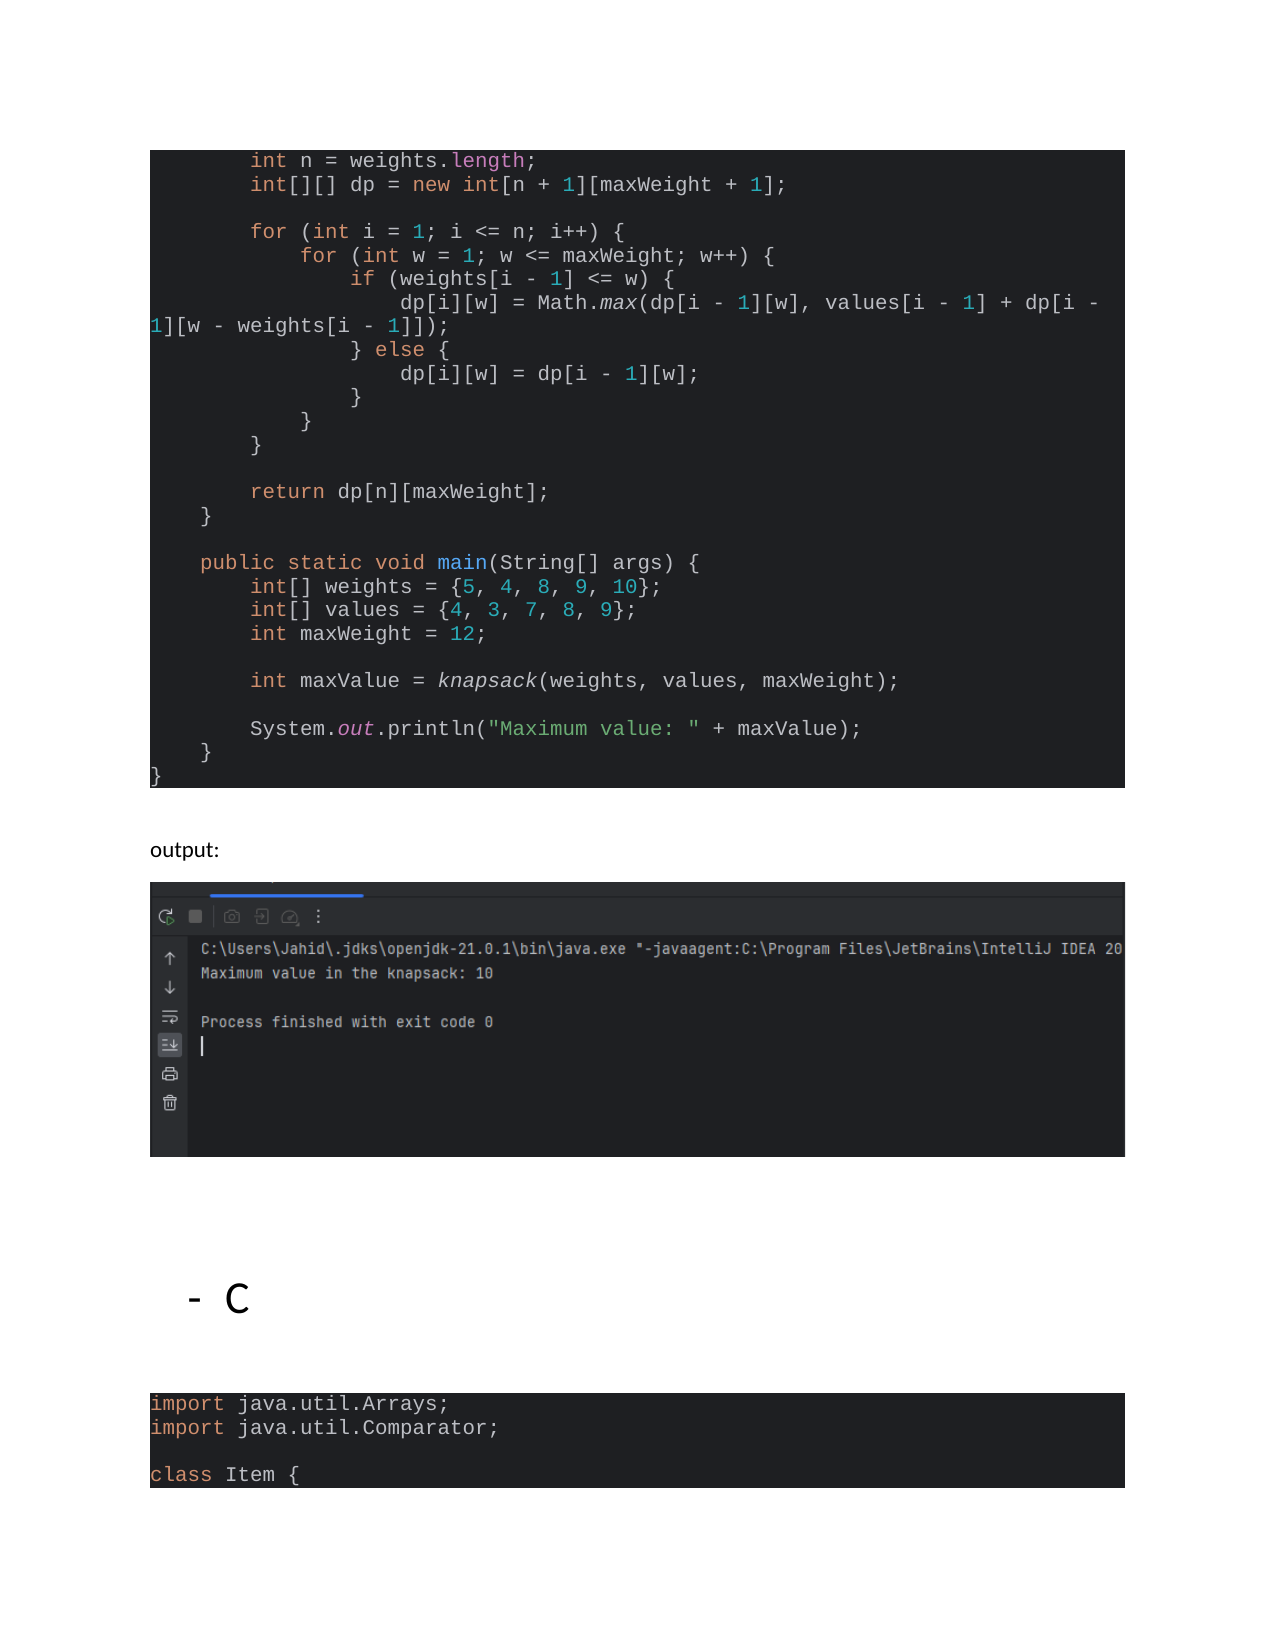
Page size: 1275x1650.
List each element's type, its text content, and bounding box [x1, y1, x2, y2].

text output: [150, 835, 1125, 863]
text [150, 1393, 1125, 1488]
list C [187, 1269, 1125, 1325]
picture [150, 882, 1125, 1157]
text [150, 150, 1125, 788]
